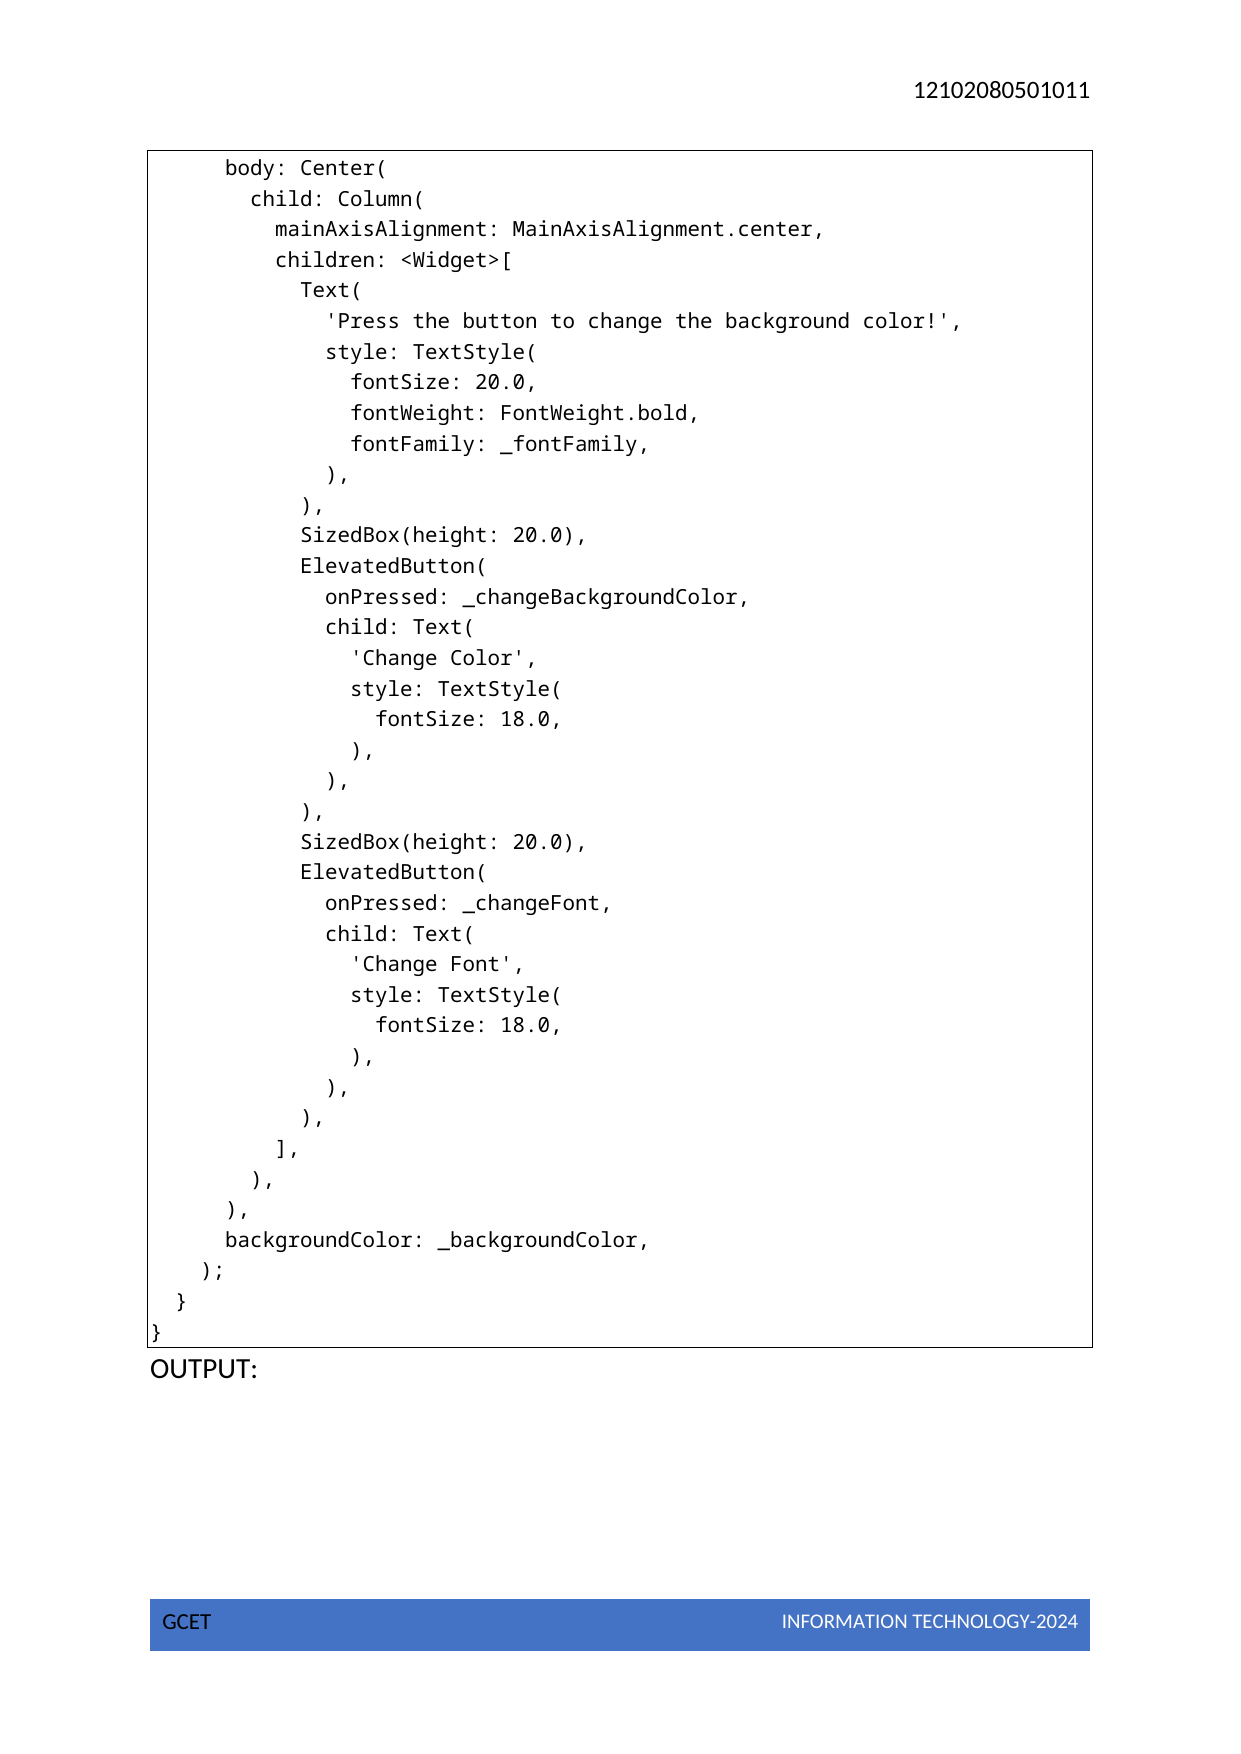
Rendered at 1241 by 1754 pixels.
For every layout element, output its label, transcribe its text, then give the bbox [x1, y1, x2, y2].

text style: TextStyle( [148, 977, 1092, 1007]
text fontWeight: FontWeight.bold, [148, 395, 1092, 426]
text ); [148, 1252, 1092, 1283]
text mainAxisAlignment: MainAxisAlignment.center, [148, 211, 1092, 242]
text ), [148, 456, 1092, 487]
text fontSize: 18.0, [148, 1007, 1092, 1038]
text ), [148, 1099, 1092, 1130]
text } [148, 1283, 1092, 1314]
text 'Press the button to change the background color!', [148, 303, 1092, 334]
text style: TextStyle( [148, 334, 1092, 364]
text ), [148, 1161, 1092, 1191]
text SizedBox(height: 20.0), [148, 824, 1092, 854]
text body: Center( [148, 151, 1092, 181]
text 'Change Font', [148, 946, 1092, 977]
text fontSize: 18.0, [148, 701, 1092, 732]
text child: Text( [148, 916, 1092, 946]
text children: <Widget>[ [148, 242, 1092, 272]
text ElevatedButton( [148, 854, 1092, 885]
text fontSize: 20.0, [148, 364, 1092, 395]
text ), [148, 793, 1092, 824]
text Text( [148, 272, 1092, 303]
text ], [148, 1130, 1092, 1161]
text backgroundColor: _backgroundColor, [148, 1222, 1092, 1252]
text ), [148, 1038, 1092, 1069]
text ), [148, 487, 1092, 517]
text ElevatedButton( [148, 548, 1092, 579]
text fontFamily: _fontFamily, [148, 426, 1092, 456]
text ), [148, 1069, 1092, 1099]
text } [148, 1314, 1092, 1347]
text ), [148, 732, 1092, 762]
text onPressed: _changeBackgroundColor, [148, 579, 1092, 609]
text style: TextStyle( [148, 671, 1092, 701]
text ), [148, 762, 1092, 793]
text SizedBox(height: 20.0), [148, 517, 1092, 548]
text child: Text( [148, 609, 1092, 640]
text ), [148, 1191, 1092, 1222]
text 'Change Color', [148, 640, 1092, 671]
text onPressed: _changeFont, [148, 885, 1092, 916]
text child: Column( [148, 181, 1092, 211]
text OUTPUT: [150, 1351, 1090, 1386]
